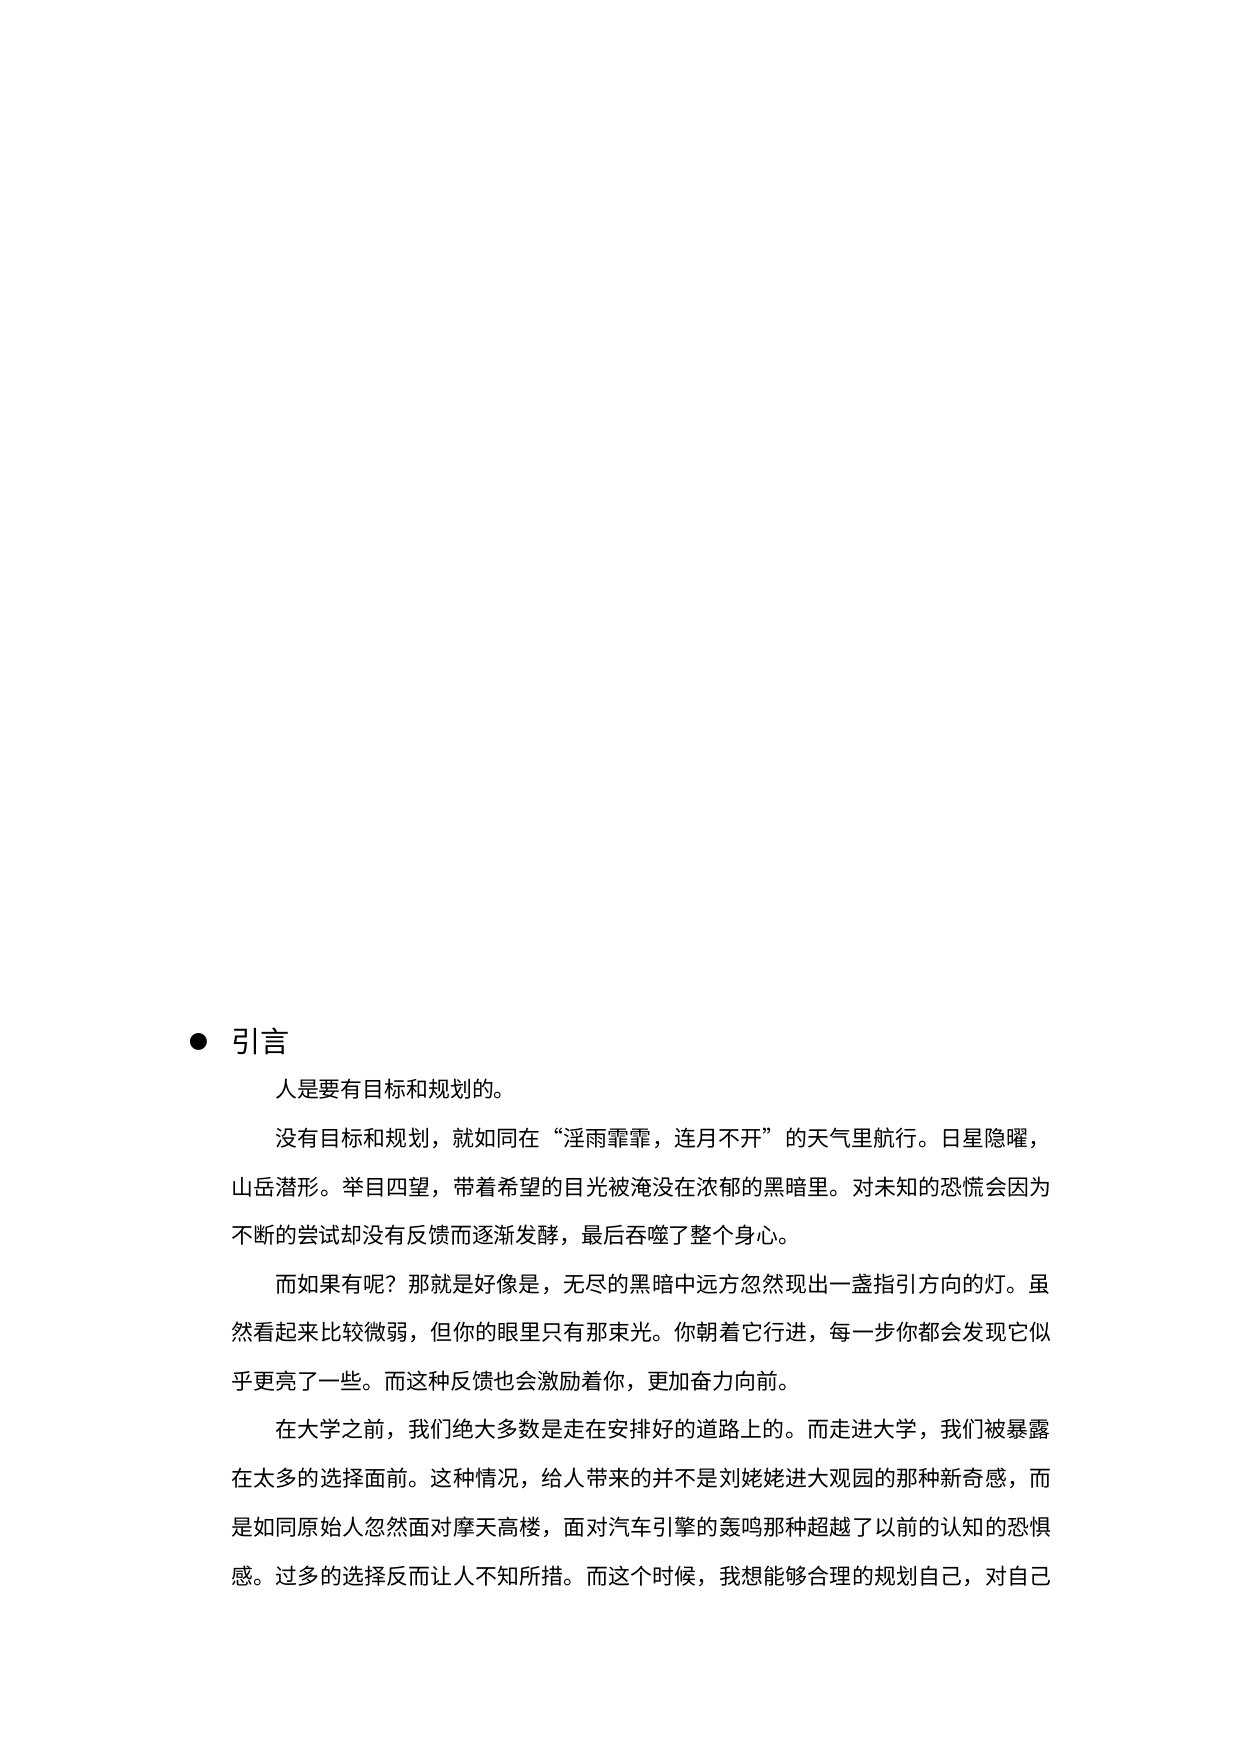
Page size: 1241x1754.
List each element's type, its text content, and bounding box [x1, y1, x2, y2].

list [231, 1412, 1053, 1591]
list 没有目标和规划，就如同在“淫雨霏霏，连月不开”的天气里航行。日星隐曜，山岳潜形。举目四望，带着希望的目光被淹没在浓郁的黑暗里。对未知的恐慌会因为不断的尝试却没有反馈而逐渐发酵，最后吞噬了整个身心。 [231, 1120, 1053, 1250]
list 人是要有目标和规划的。 [231, 1072, 1053, 1104]
list 引言 [187, 1007, 1053, 1072]
list 而如果有呢？那就是好像是，无尽的黑暗中远方忽然现出一盏指引方向的灯。虽然看起来比较微弱，但你的眼里只有那束光。你朝着它行进，每一步你都会发现它似乎更亮了一些。而这种反馈也会激励着你，更加奋力向前。 [231, 1266, 1053, 1396]
